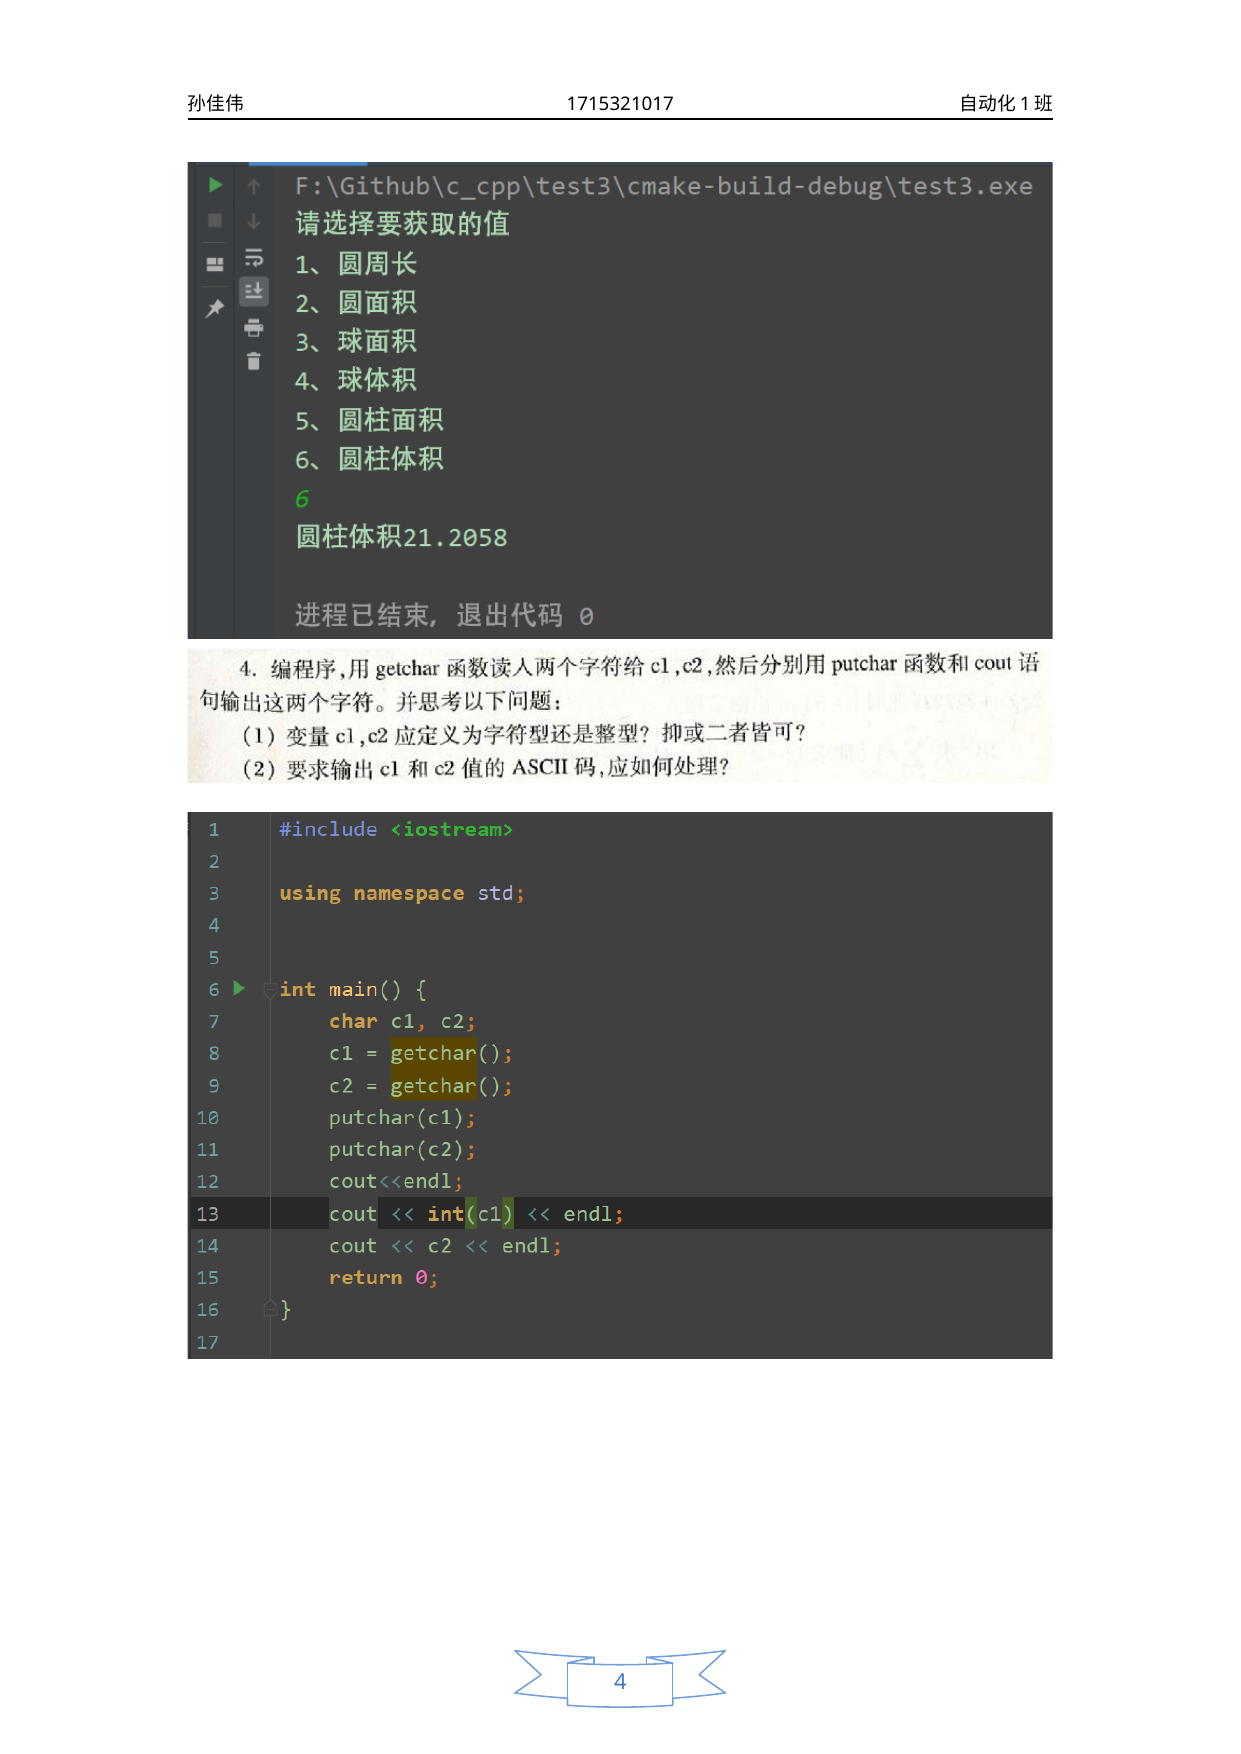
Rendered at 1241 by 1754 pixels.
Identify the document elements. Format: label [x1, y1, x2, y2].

picture [187, 812, 1053, 1359]
picture [187, 649, 1053, 783]
picture [187, 162, 1053, 639]
